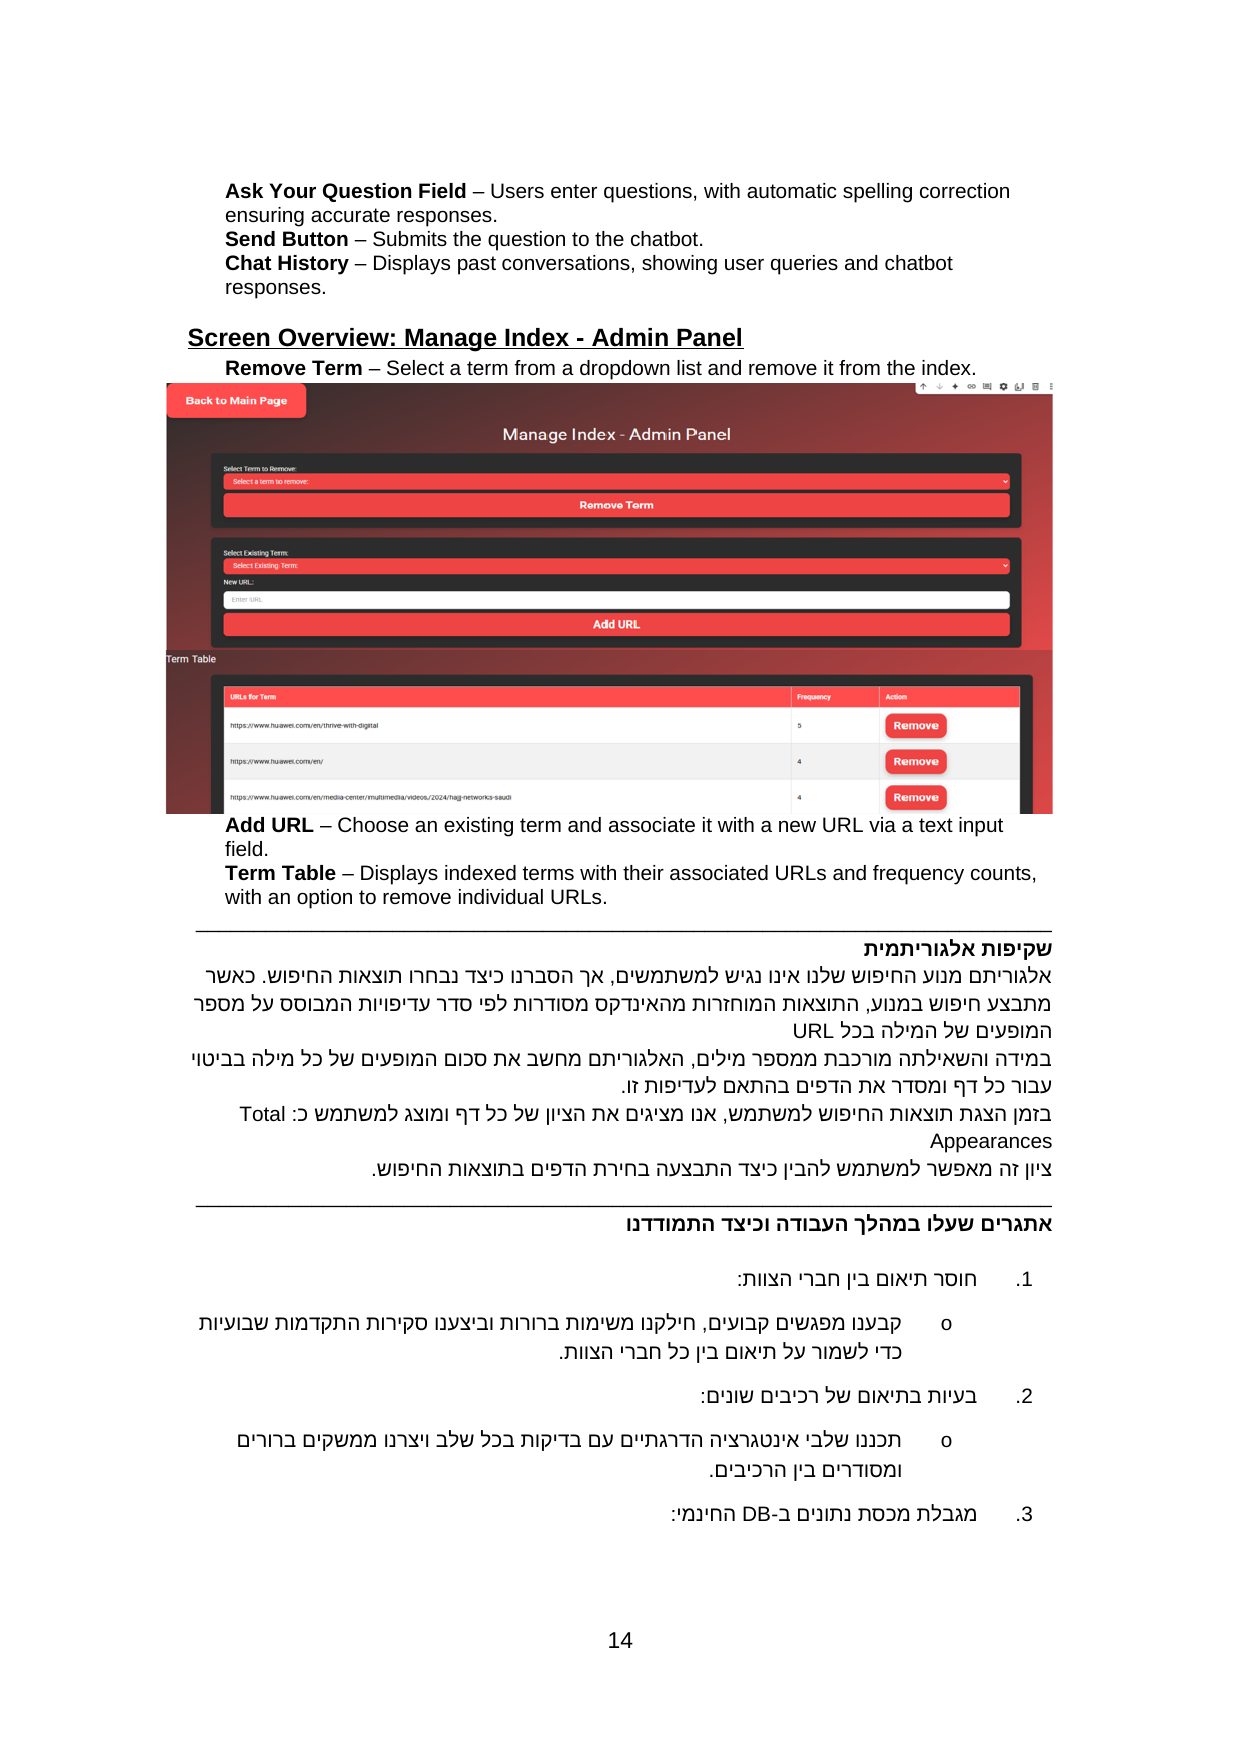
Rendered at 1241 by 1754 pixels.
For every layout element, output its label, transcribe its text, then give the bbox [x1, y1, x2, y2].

text אלגוריתם מנוע החיפוש שלנו אינו נגיש למשתמשים, אך הסברנו כיצד נבחרו תוצאות החיפוש. כאשר מתבצע חיפוש במנוע, התוצאות המוחזרות מהאינדקס מסודרות לפי סדר עדיפויות המבוסס על מספר המופעים של המילה בכל URL [187, 964, 1053, 1043]
text Chat History – Displays past conversations, showing user queries and chatbot responses. [225, 251, 1053, 298]
list מגבלת מכסת נתונים ב-DB החינמי: [187, 1502, 1015, 1526]
text Screen Overview: Manage Index - Admin Panel [187, 322, 1053, 351]
text __________________________________________________________________________ [187, 909, 1053, 933]
text אתגרים שעלו במהלך העבודה וכיצד התמודדנו [187, 1211, 1053, 1235]
picture [161, 381, 1053, 814]
text במידה והשאילתה מורכבת ממספר מילים, האלגוריתם מחשב את סכום המופעים של כל מילה בביטוי עבור כל דף ומסדר את הדפים בהתאם לעדיפות זו. [187, 1046, 1053, 1098]
text Remove Term – Select a term from a dropdown list and remove it from the index. [225, 356, 1053, 379]
text Ask Your Question Field – Users enter questions, with automatic spelling correction ensuring accurate responses. [225, 179, 1053, 227]
text שקיפות אלגוריתמית [187, 936, 1053, 960]
list קבענו מפגשים קבועים, חילקנו משימות ברורות וביצענו סקירות התקדמות שבועיות כדי לשמור על תיאום בין כל חברי הצוות. [187, 1311, 940, 1364]
list בעיות בתיאום של רכיבים שונים: [187, 1384, 1015, 1408]
text בזמן הצגת תוצאות החיפוש למשתמש, אנו מציגים את הציון של כל דף ומוצג למשתמש כ: Total Appearances [187, 1101, 1053, 1153]
text __________________________________________________________________________ [187, 1184, 1053, 1208]
list חוסר תיאום בין חברי הצוות: [187, 1266, 1015, 1290]
text ציון זה מאפשר למשתמש להבין כיצד התבצעה בחירת הדפים בתוצאות החיפוש. [187, 1156, 1053, 1180]
list תכננו שלבי אינטגרציה הדרגתיים עם בדיקות בכל שלב ויצרנו ממשקים ברורים ומסודרים בין הרכיבים. [187, 1428, 940, 1482]
text Add URL – Choose an existing term and associate it with a new URL via a text input field. [225, 814, 1053, 861]
text Send Button – Submits the question to the chatbot. [225, 227, 1053, 251]
text Term Table – Displays indexed terms with their associated URLs and frequency counts, with an option to remove individual URLs. [225, 861, 1053, 909]
